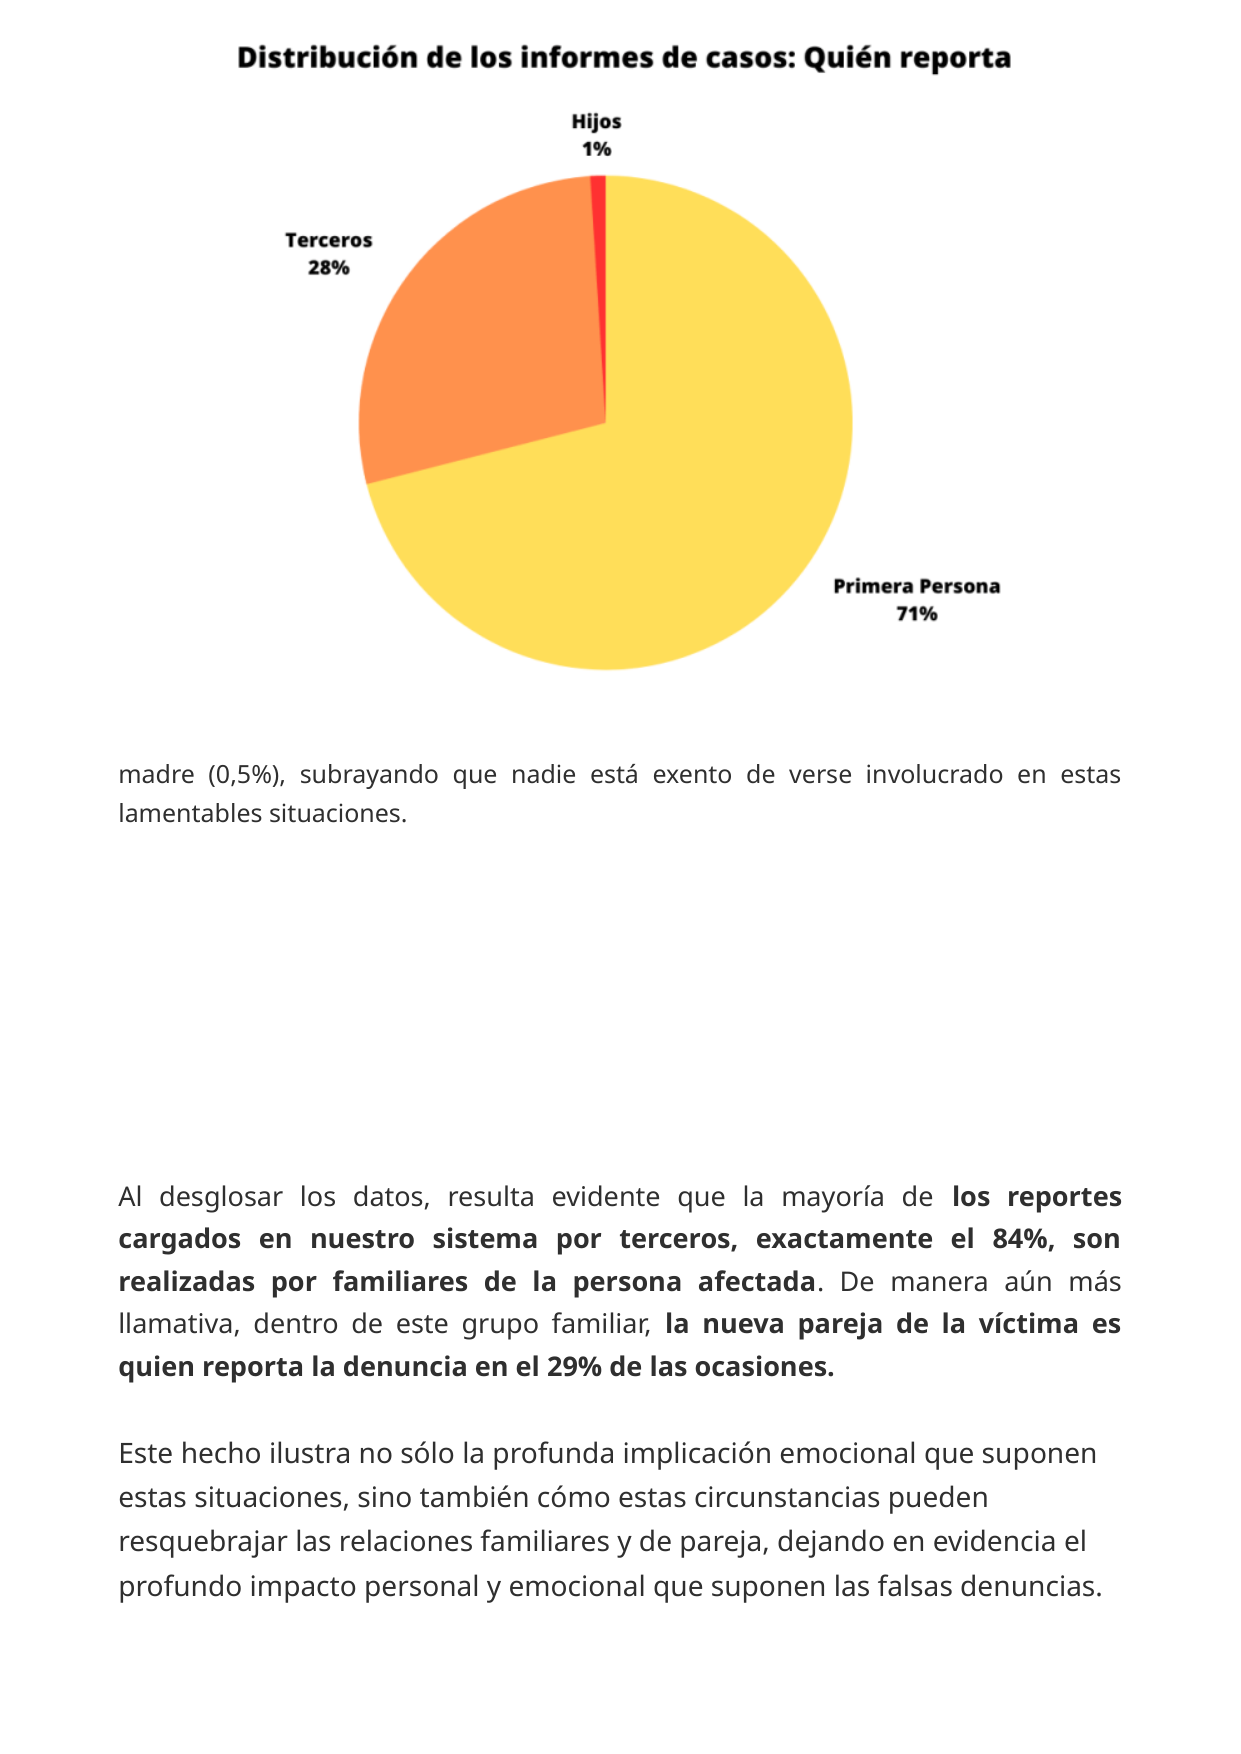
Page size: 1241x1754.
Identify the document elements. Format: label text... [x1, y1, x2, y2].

text Este hecho ilustra no sólo la profunda implicación emocional que suponen estas situaciones, sino también cómo estas circunstancias pueden resquebrajar las relaciones familiares y de pareja, dejando en evidencia el profundo impacto personal y emocional que suponen las falsas denuncias. [118, 1434, 1122, 1604]
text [118, 118, 1122, 830]
text Al desglosar los datos, resulta evidente que la mayoría de los reportes cargados en nuestro sistema por terceros, exactamente el 84%, son realizadas por familiares de la persona afectada. De manera aún más llamativa, dentro de este grupo familiar, la nueva pareja de la víctima es quien reporta la denuncia en el 29% de las ocasiones. [118, 1178, 1122, 1384]
picture [123, 0, 1126, 752]
